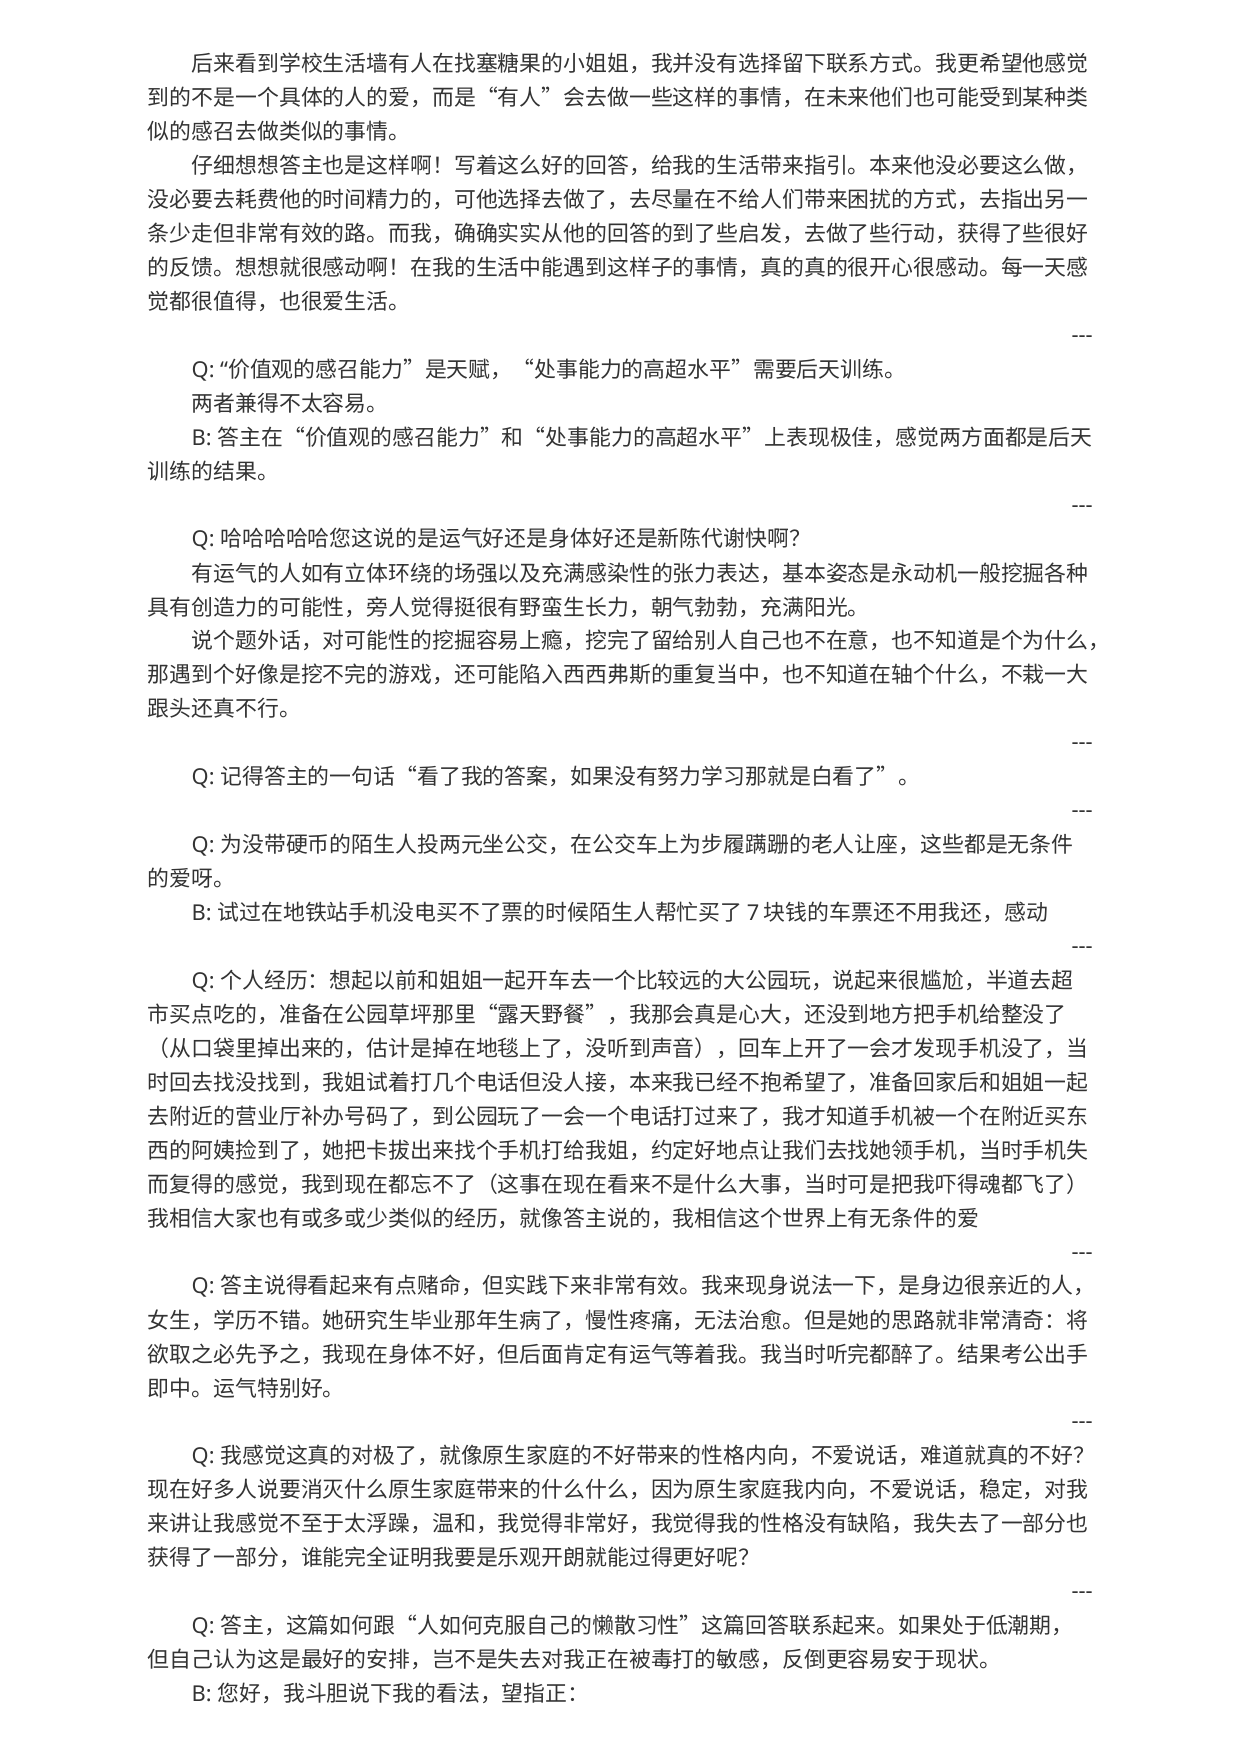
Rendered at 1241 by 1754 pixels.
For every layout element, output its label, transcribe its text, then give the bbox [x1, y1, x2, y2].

text 有运气的人如有立体环绕的场强以及充满感染性的张力表达，基本姿态是永动机一般挖掘各种具有创造力的可能性，旁人觉得挺很有野蛮生长力，朝气勃勃，充满阳光。 [148, 554, 1092, 622]
text --- [148, 1403, 1092, 1437]
text Q: 哈哈哈哈哈您这说的是运气好还是身体好还是新陈代谢快啊？ [148, 520, 1092, 554]
text 说个题外话，对可能性的挖掘容易上瘾，挖完了留给别人自己也不在意，也不知道是个为什么，那遇到个好像是挖不完的游戏，还可能陷入西西弗斯的重复当中，也不知道在轴个什么，不栽一大跟头还真不行。 [148, 622, 1092, 724]
text Q: 答主，这篇如何跟“人如何克服自己的懒散习性”这篇回答联系起来。如果处于低潮期，但自己认为这是最好的安排，岂不是失去对我正在被毒打的敏感，反倒更容易安于现状。 [148, 1607, 1092, 1675]
text --- [148, 724, 1092, 758]
text --- [148, 928, 1092, 962]
text Q: “价值观的感召能力”是天赋，“处事能力的高超水平”需要后天训练。 [148, 351, 1092, 384]
text 仔细想想答主也是这样啊！写着这么好的回答，给我的生活带来指引。本来他没必要这么做，没必要去耗费他的时间精力的，可他选择去做了，去尽量在不给人们带来困扰的方式，去指出另一条少走但非常有效的路。而我，确确实实从他的回答的到了些启发，去做了些行动，获得了些很好的反馈。想想就很感动啊！在我的生活中能遇到这样子的事情，真的真的很开心很感动。每一天感觉都很值得，也很爱生活。 [148, 147, 1092, 317]
text Q: 为没带硬币的陌生人投两元坐公交，在公交车上为步履蹒跚的老人让座，这些都是无条件的爱呀。 [148, 826, 1092, 894]
text --- [148, 792, 1092, 826]
text 两者兼得不太容易。 [148, 384, 1092, 418]
text --- [148, 1573, 1092, 1607]
text 后来看到学校生活墙有人在找塞糖果的小姐姐，我并没有选择留下联系方式。我更希望他感觉到的不是一个具体的人的爱，而是“有人”会去做一些这样的事情，在未来他们也可能受到某种类似的感召去做类似的事情。 [148, 45, 1092, 147]
text B: 试过在地铁站手机没电买不了票的时候陌生人帮忙买了7块钱的车票还不用我还，感动 [148, 894, 1092, 928]
text --- [148, 317, 1092, 351]
text --- [148, 1233, 1092, 1267]
text Q: 答主说得看起来有点赌命，但实践下来非常有效。我来现身说法一下，是身边很亲近的人，女生，学历不错。她研究生毕业那年生病了，慢性疼痛，无法治愈。但是她的思路就非常清奇：将欲取之必先予之，我现在身体不好，但后面肯定有运气等着我。我当时听完都醉了。结果考公出手即中。运气特别好。 [148, 1267, 1092, 1403]
text B: 答主在“价值观的感召能力”和“处事能力的高超水平”上表现极佳，感觉两方面都是后天训练的结果。 [148, 418, 1092, 486]
text B: 您好，我斗胆说下我的看法，望指正： [148, 1675, 1092, 1709]
text Q: 记得答主的一句话“看了我的答案，如果没有努力学习那就是白看了”。 [148, 758, 1092, 792]
text --- [148, 486, 1092, 520]
